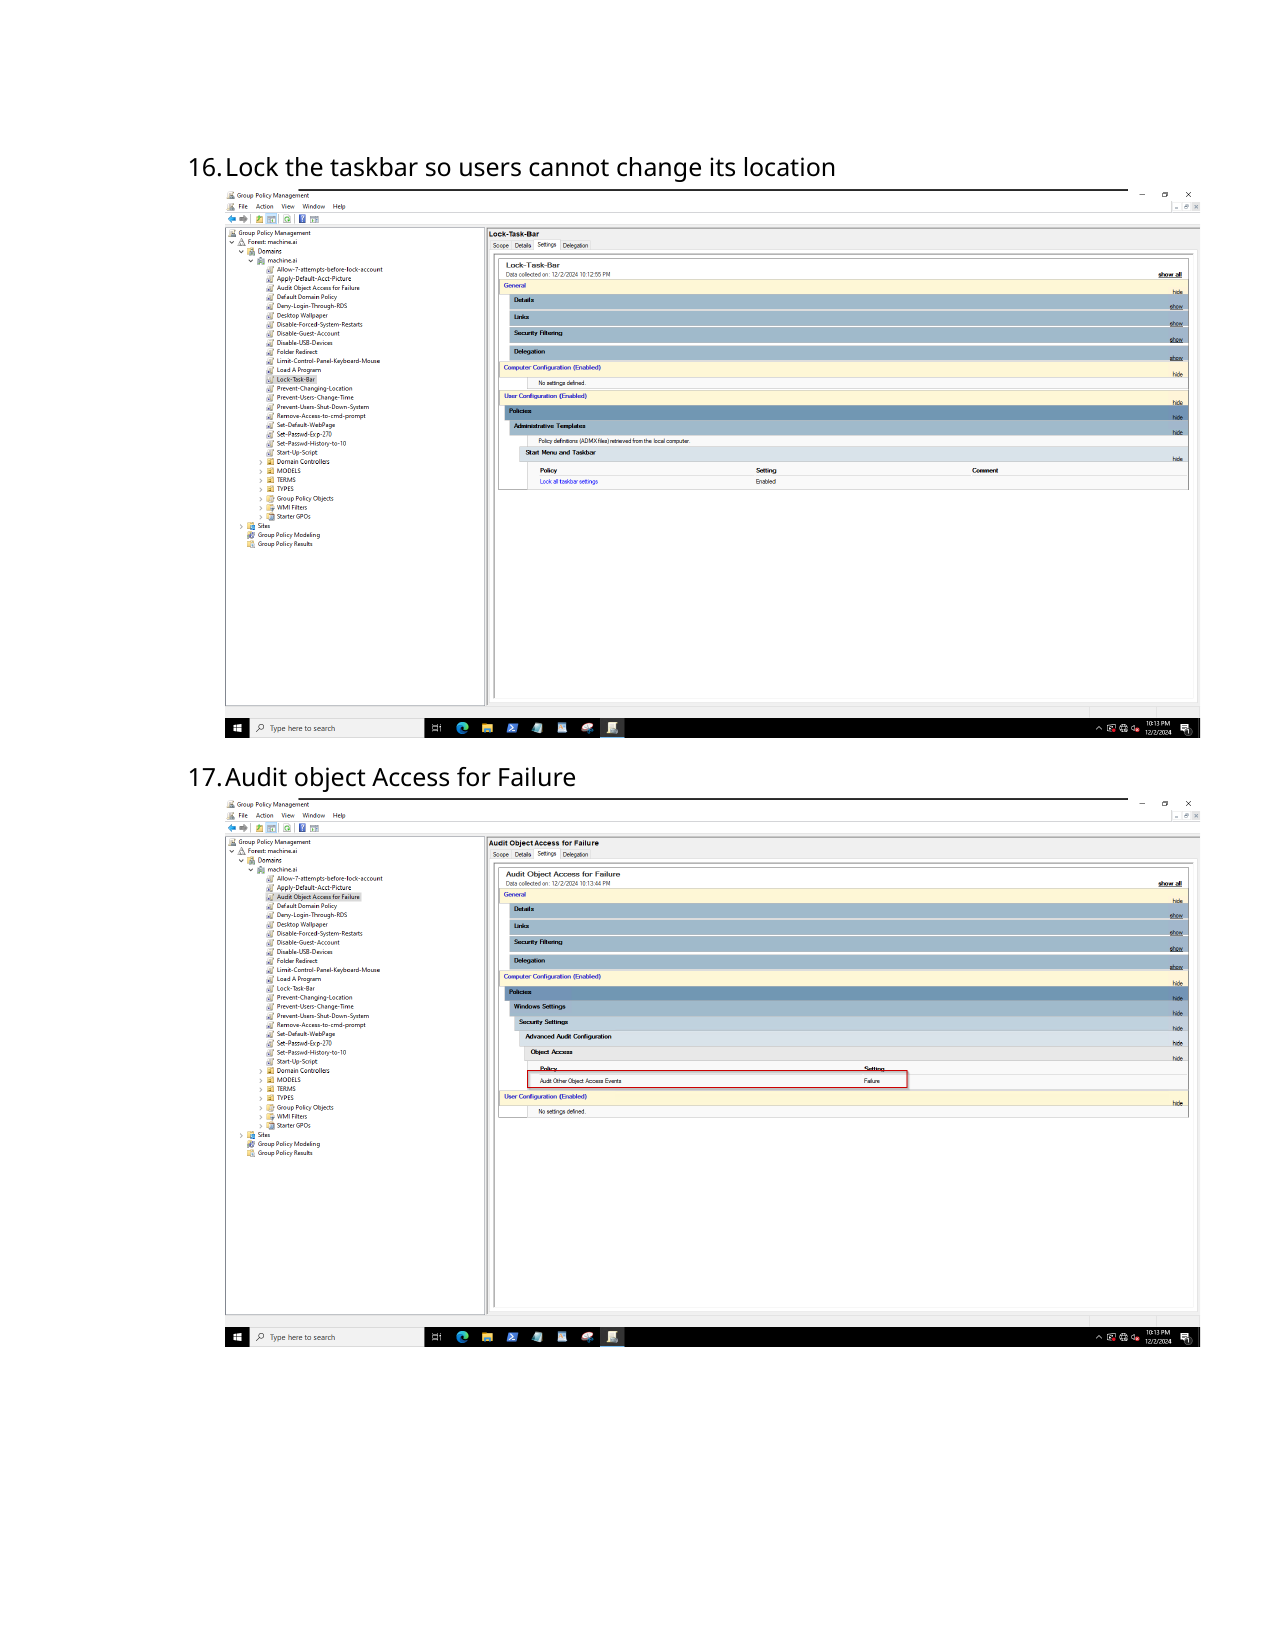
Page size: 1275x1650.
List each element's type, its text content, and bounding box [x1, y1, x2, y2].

picture [225, 798, 1200, 1347]
picture [225, 189, 1200, 738]
